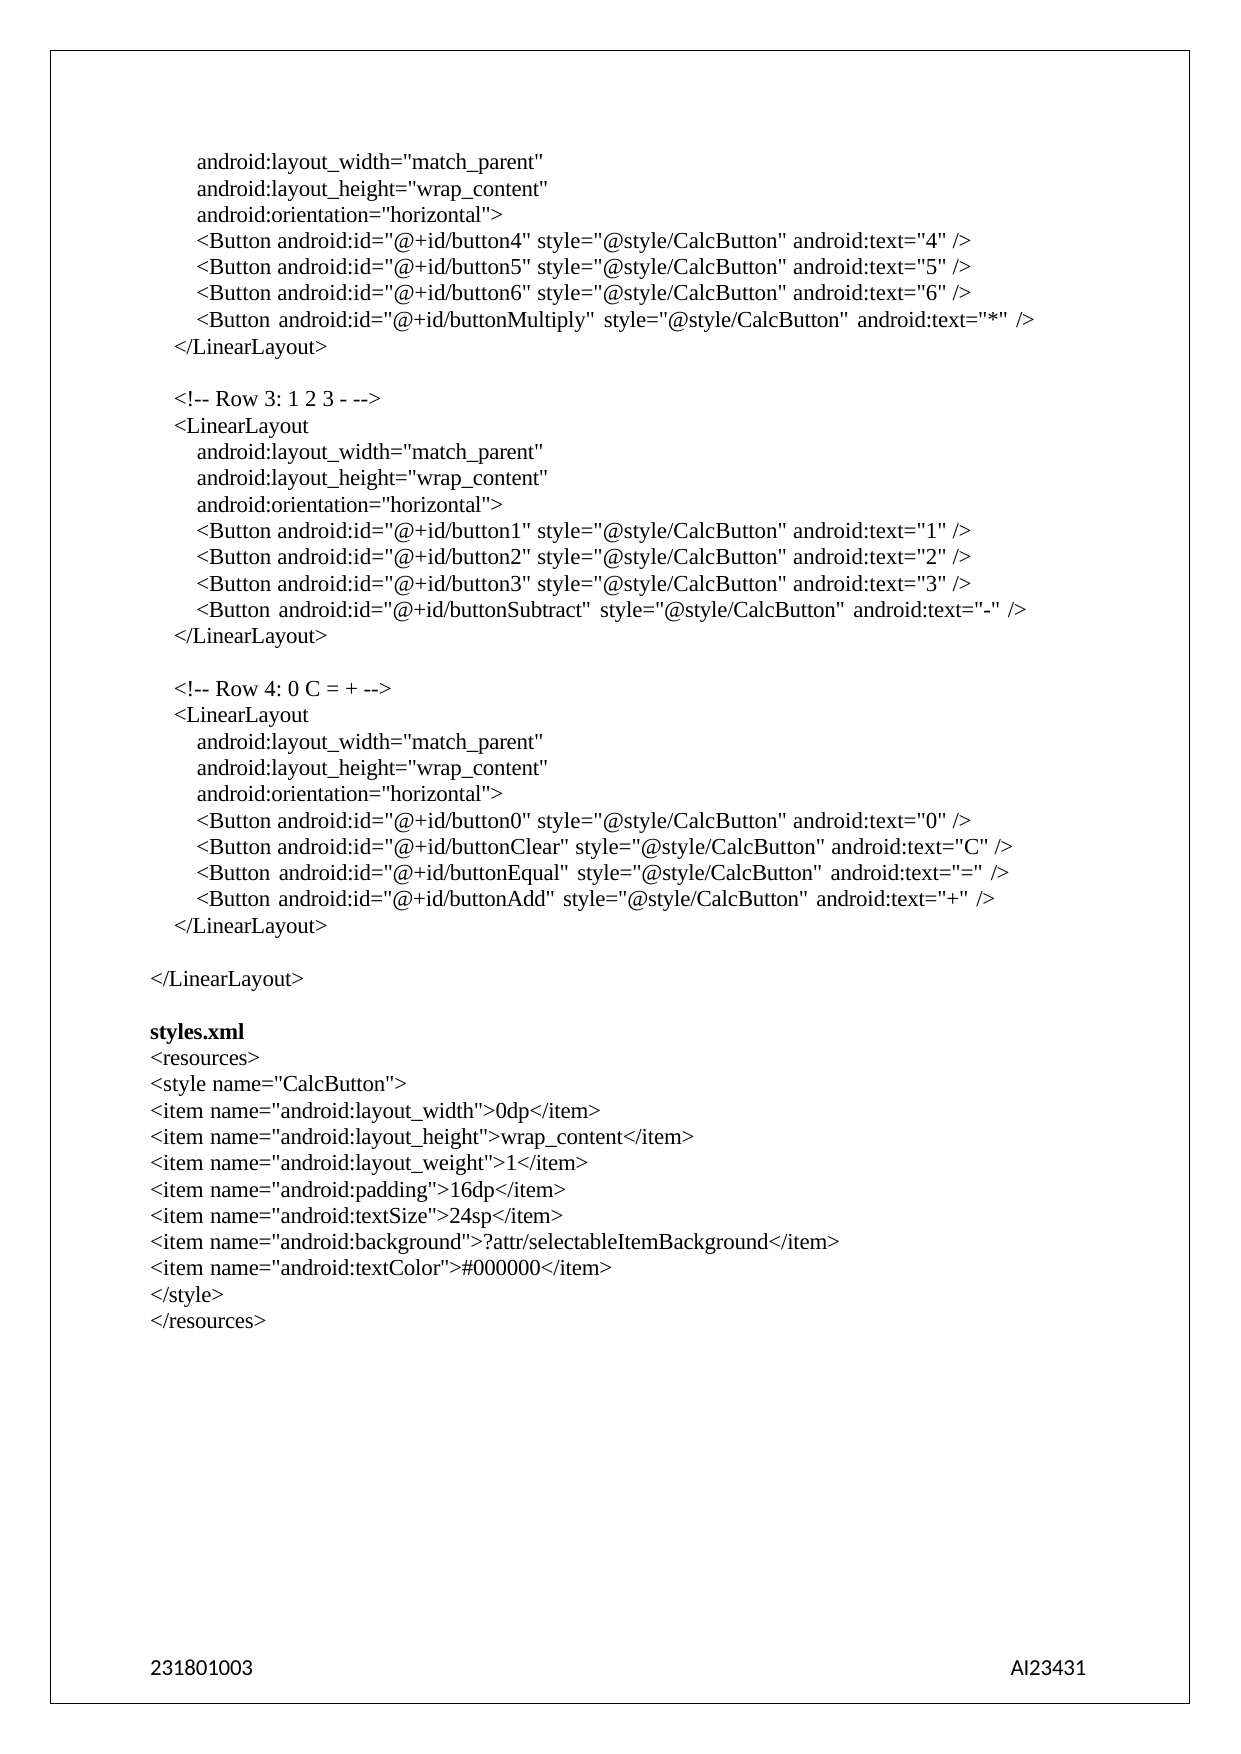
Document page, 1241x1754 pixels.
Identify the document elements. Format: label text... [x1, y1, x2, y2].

text <Button android:id="@+id/buttonAdd" style="@style/CalcButton" android:text="+" /> [196, 886, 1166, 912]
text <item name="android:background">?attr/selectableItemBackground</item> [150, 1229, 1166, 1255]
subtitle styles.xml [150, 1018, 1166, 1044]
text </LinearLayout> [173, 622, 1166, 648]
text <item name="android:textSize">24sp</item> [150, 1202, 1166, 1228]
text <item name="android:padding">16dp</item> [150, 1176, 1166, 1202]
text <Button android:id="@+id/button3" style="@style/CalcButton" android:text="3" /> [196, 570, 1166, 596]
text </LinearLayout> [173, 912, 1166, 938]
text <Button android:id="@+id/button6" style="@style/CalcButton" android:text="6" /> [196, 280, 1166, 306]
text <!-- Row 3: 1 2 3 - --> [173, 385, 1166, 412]
text <Button android:id="@+id/button0" style="@style/CalcButton" android:text="0" /> [196, 807, 1166, 833]
text <item name="android:layout_weight">1</item> [150, 1149, 1166, 1176]
text <Button android:id="@+id/button1" style="@style/CalcButton" android:text="1" /> [196, 517, 1166, 543]
text <item name="android:layout_width">0dp</item> [150, 1097, 1166, 1123]
text </resources> [150, 1308, 1166, 1334]
text <Button android:id="@+id/button2" style="@style/CalcButton" android:text="2" /> [196, 543, 1166, 569]
text <LinearLayout android:layout_width="match_parent" android:layout_height="wrap_content" android:orientation="horizontal"> [173, 412, 646, 517]
text <item name="android:layout_height">wrap_content</item> [150, 1123, 1166, 1149]
text <!-- Row 4: 0 C = + --> [173, 675, 1166, 701]
text <Button android:id="@+id/buttonClear" style="@style/CalcButton" android:text="C" /> [196, 833, 1166, 859]
text <resources> [150, 1044, 1166, 1070]
text <style name="CalcButton"> [150, 1070, 1166, 1096]
text </LinearLayout> [173, 333, 1166, 359]
text </LinearLayout> [150, 965, 1166, 992]
text <LinearLayout android:layout_width="match_parent" android:layout_height="wrap_content" android:orientation="horizontal"> [173, 701, 646, 807]
text <Button android:id="@+id/button5" style="@style/CalcButton" android:text="5" /> [196, 254, 1166, 280]
text <Button android:id="@+id/button4" style="@style/CalcButton" android:text="4" /> [196, 227, 1166, 253]
text <Button android:id="@+id/buttonSubtract" style="@style/CalcButton" android:text="-" /> [196, 596, 1166, 622]
text <Button android:id="@+id/buttonMultiply" style="@style/CalcButton" android:text="*" /> [196, 306, 1166, 332]
text </style> [150, 1281, 1166, 1307]
text <Button android:id="@+id/buttonEqual" style="@style/CalcButton" android:text="=" /> [196, 860, 1166, 886]
text <item name="android:textColor">#000000</item> [150, 1255, 1166, 1281]
text android:layout_width="match_parent" android:layout_height="wrap_content" android:orientation="horizontal"> [197, 148, 555, 227]
